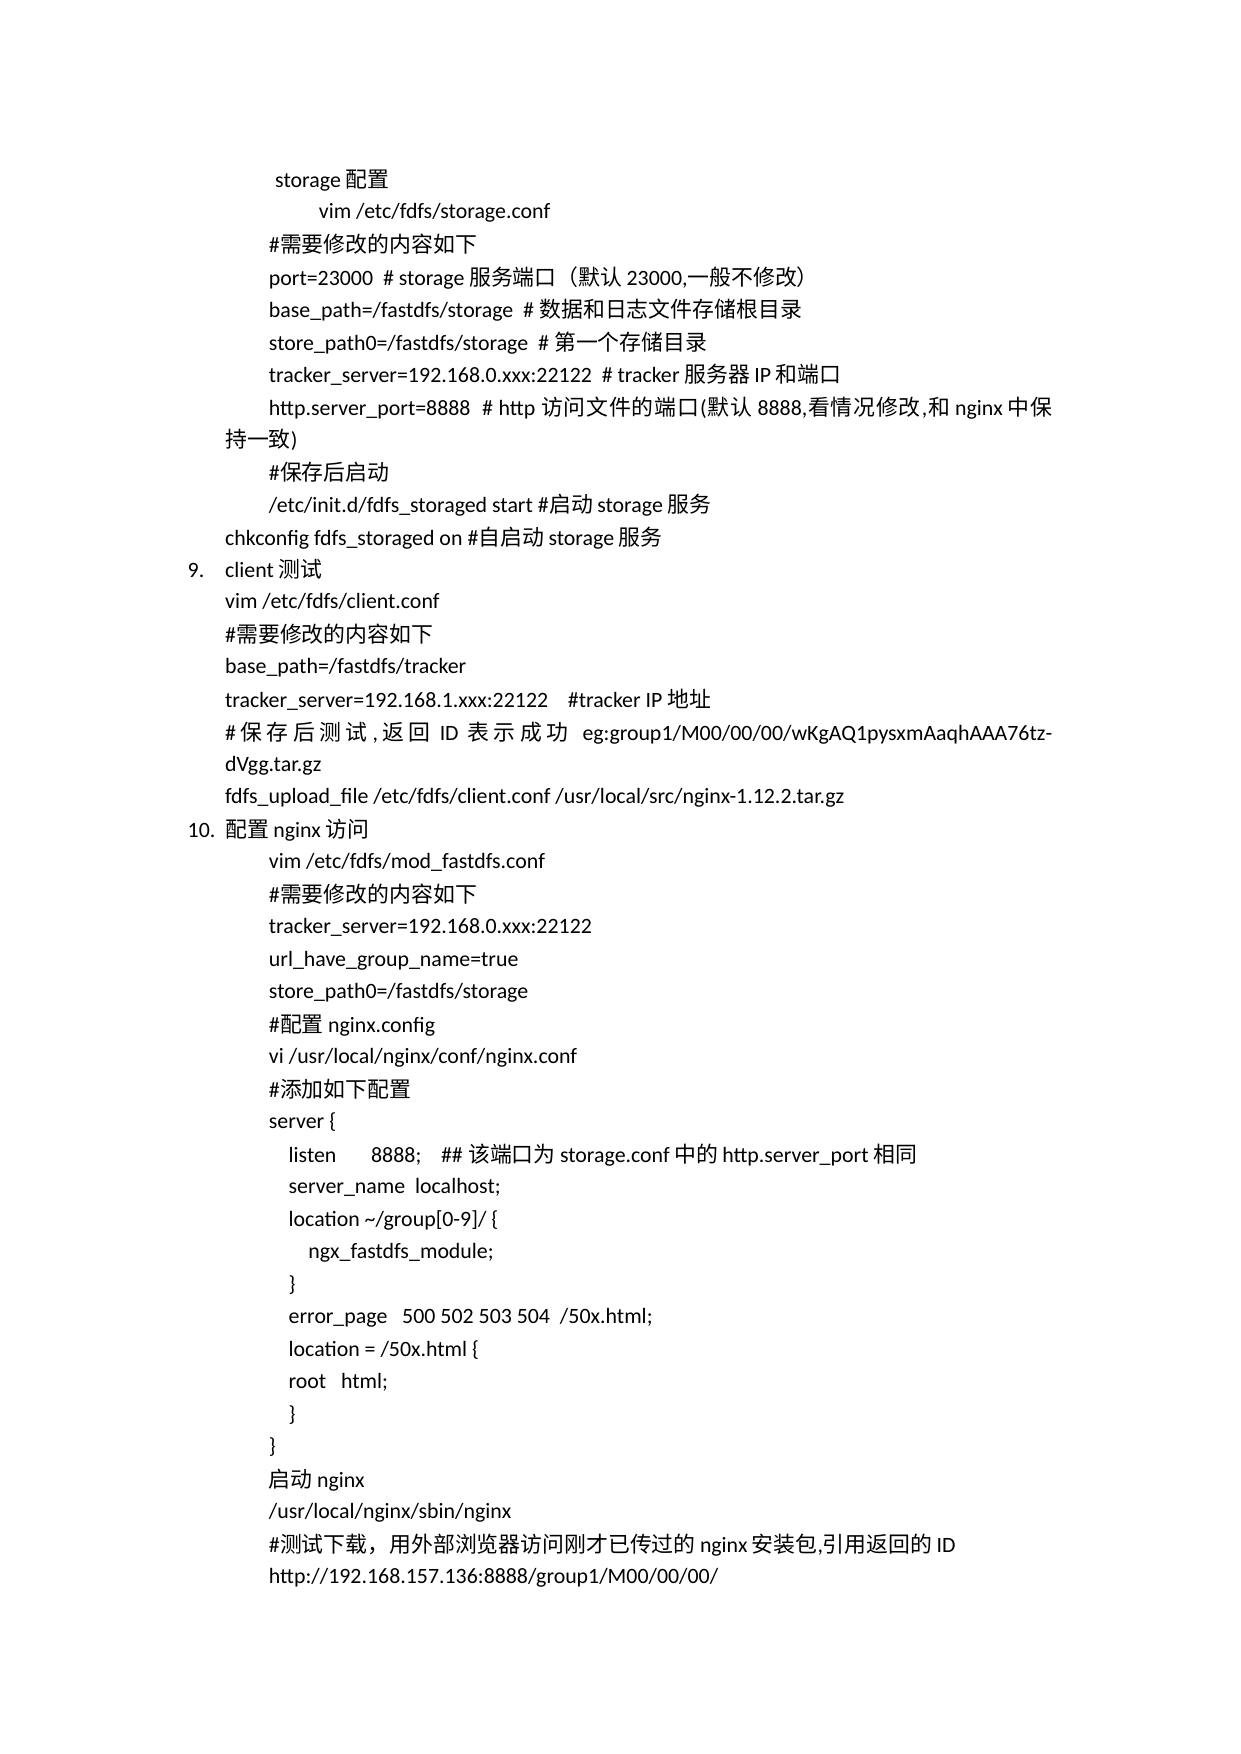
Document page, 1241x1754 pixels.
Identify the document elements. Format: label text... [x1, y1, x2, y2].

list vim /etc/fdfs/client.conf [225, 584, 1053, 617]
list fdfs_upload_file /etc/fdfs/client.conf /usr/local/src/nginx-1.12.2.tar.gz [225, 779, 1053, 812]
list ngx_fastdfs_module; [225, 1234, 1053, 1267]
list 配置nginx访问 [187, 812, 1053, 844]
list #保存后测试,返回ID表示成功 eg:group1/M00/00/00/wKgAQ1pysxmAaqhAAA76tz-dVgg.tar.gz [225, 714, 1053, 779]
list location = /50x.html { [225, 1332, 1053, 1364]
list #测试下载，用外部浏览器访问刚才已传过的nginx安装包,引用返回的ID [225, 1527, 1053, 1559]
list #添加如下配置 [225, 1072, 1053, 1104]
list 启动nginx [225, 1462, 1053, 1494]
list http.server_port=8888 # http访问文件的端口(默认8888,看情况修改,和nginx中保持一致) [225, 389, 1053, 454]
list store_path0=/fastdfs/storage [225, 974, 1053, 1007]
list tracker_server=192.168.0.xxx:22122 [225, 909, 1053, 942]
list chkconfig fdfs_storaged on #自启动storage服务 [225, 519, 1053, 552]
list vi /usr/local/nginx/conf/nginx.conf [225, 1039, 1053, 1072]
list port=23000 # storage服务端口（默认23000,一般不修改） [225, 259, 1053, 292]
list } [225, 1267, 1053, 1299]
list #需要修改的内容如下 [225, 877, 1053, 909]
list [225, 1559, 1053, 1592]
list tracker_server=192.168.0.xxx:22122 # tracker服务器IP和端口 [225, 357, 1053, 389]
list error_page 500 502 503 504 /50x.html; [225, 1299, 1053, 1332]
list storage配置 [225, 162, 1053, 194]
list server_name localhost; [225, 1169, 1053, 1202]
list #配置nginx.config [225, 1007, 1053, 1039]
list store_path0=/fastdfs/storage # 第一个存储目录 [225, 324, 1053, 357]
list #保存后启动 [225, 454, 1053, 487]
list #需要修改的内容如下 [225, 227, 1053, 259]
list tracker_server=192.168.1.xxx:22122 #tracker IP地址 [225, 682, 1053, 714]
list } [225, 1429, 1053, 1462]
list location ~/group[0-9]/ { [225, 1202, 1053, 1234]
list vim /etc/fdfs/storage.conf [225, 194, 1053, 227]
list server { [225, 1104, 1053, 1137]
list client测试 [187, 552, 1053, 584]
list base_path=/fastdfs/storage # 数据和日志文件存储根目录 [225, 292, 1053, 324]
list base_path=/fastdfs/tracker [225, 649, 1053, 682]
list } [225, 1397, 1053, 1429]
list vim /etc/fdfs/mod_fastdfs.conf [225, 844, 1053, 877]
list root html; [225, 1364, 1053, 1397]
list #需要修改的内容如下 [225, 617, 1053, 649]
list url_have_group_name=true [225, 942, 1053, 974]
list /usr/local/nginx/sbin/nginx [225, 1494, 1053, 1527]
list listen 8888; ## 该端口为storage.conf中的http.server_port相同 [225, 1137, 1053, 1169]
list /etc/init.d/fdfs_storaged start #启动storage服务 [225, 487, 1053, 519]
